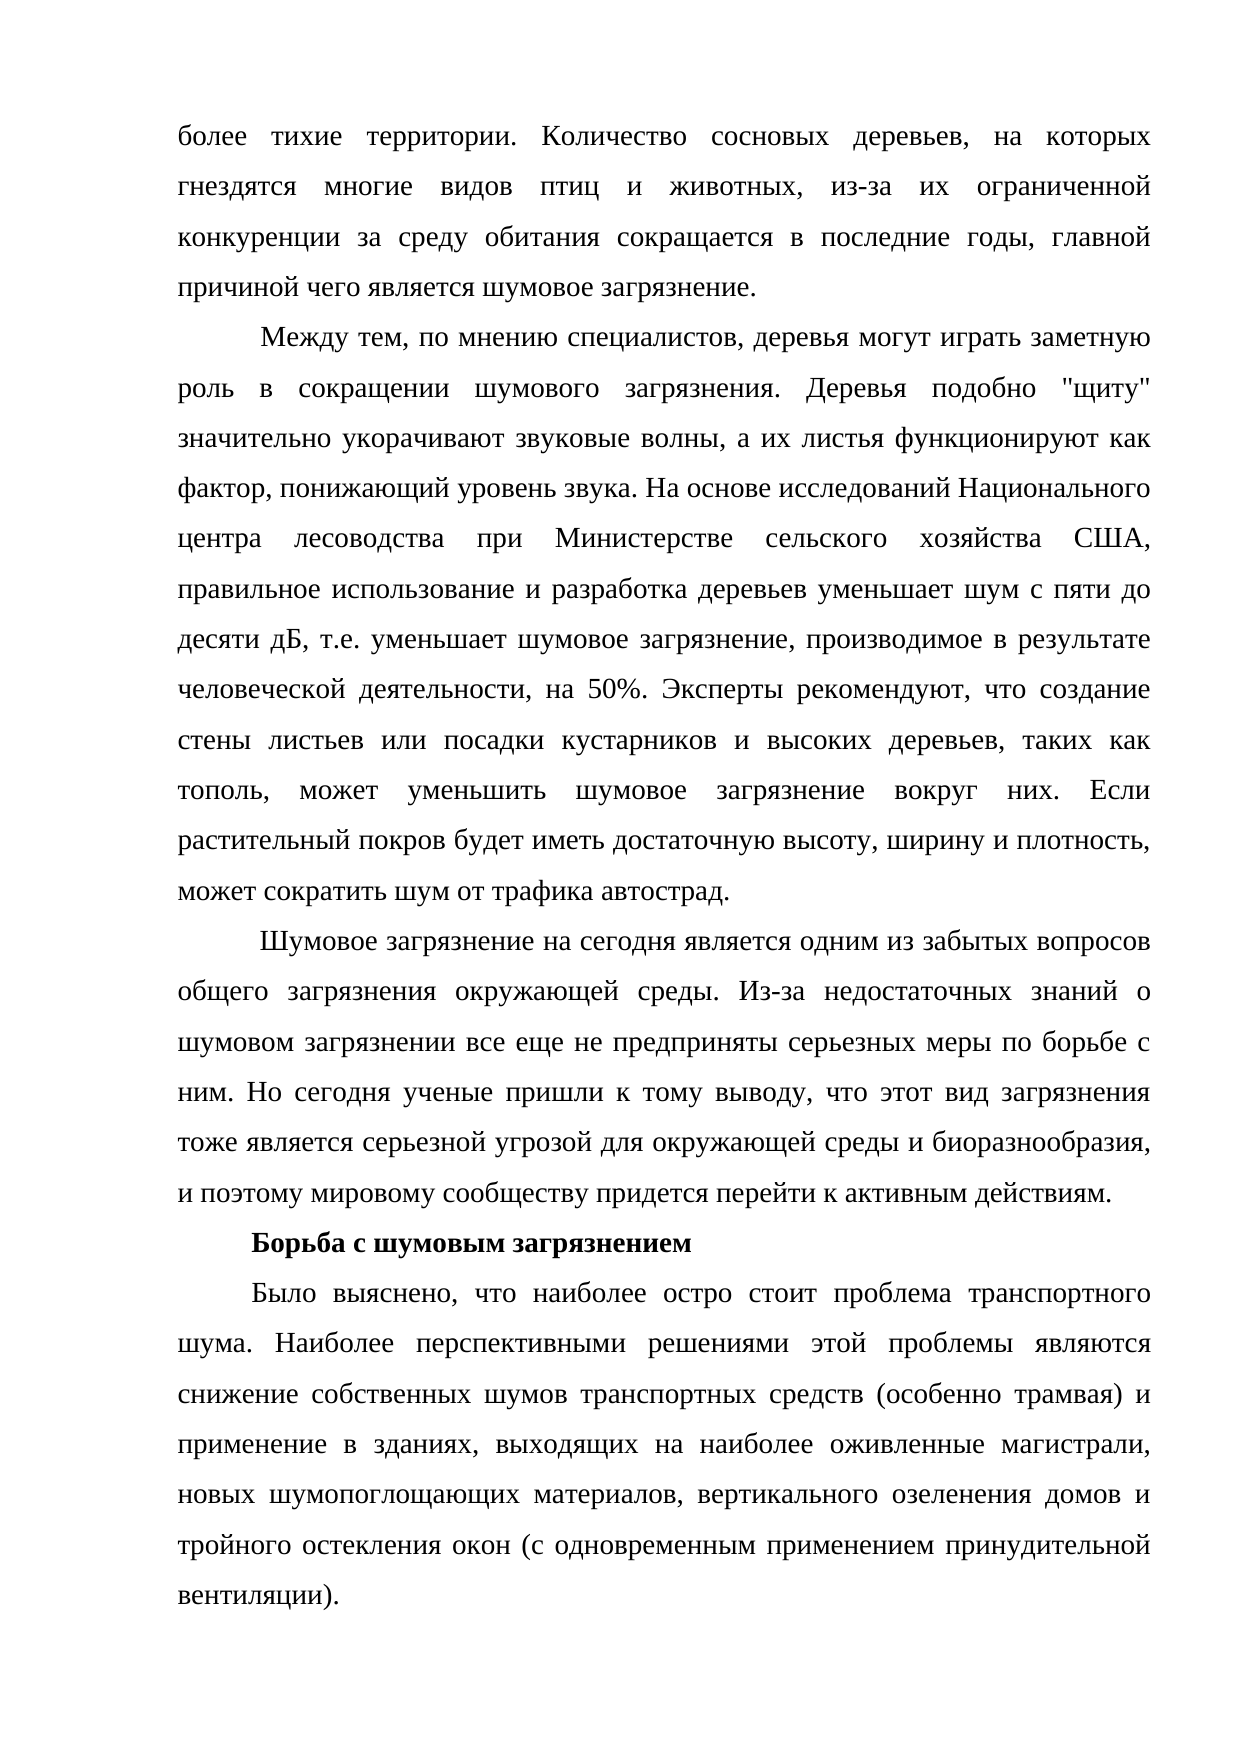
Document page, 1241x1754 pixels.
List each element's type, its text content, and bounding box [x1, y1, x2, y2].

list Шумовое загрязнение на сегодня является одним из забытых вопросов общего загрязнения окружающей среды. Из-за недостаточных знаний о шумовом загрязнении все еще не предприняты серьезных меры по борьбе с ним. Но сегодня ученые пришли к тому выводу, что этот вид загрязнения тоже является серьезной угрозой для окружающей среды и биоразнообразия, и поэтому мировому сообществу придется перейти к активным действиям. [177, 923, 1152, 1208]
list Борьба с шумовым загрязнением [177, 1225, 1152, 1258]
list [177, 118, 1152, 303]
list Между тем, по мнению специалистов, деревья могут играть заметную роль в сокращении шумового загрязнения. Деревья подобно "щиту" значительно укорачивают звуковые волны, а их листья функционируют как фактор, понижающий уровень звука. На основе исследований Национального центра лесоводства при Министерстве сельского хозяйства США, правильное использование и разработка деревьев уменьшает шум с пяти до десяти дБ, т.е. уменьшает шумовое загрязнение, производимое в результате человеческой деятельности, на 50%. Эксперты рекомендуют, что создание стены листьев или посадки кустарников и высоких деревьев, таких как тополь, может уменьшить шумовое загрязнение вокруг них. Если растительный покров будет иметь достаточную высоту, ширину и плотность, может сократить шум от трафика автострад. [177, 319, 1152, 906]
list Было выяснено, что наиболее остро стоит проблема транспортного шума. Наиболее перспективными решениями этой проблемы являются снижение собственных шумов транспортных средств (особенно трамвая) и применение в зданиях, выходящих на наиболее оживленные магистрали, новых шумопоглощающих материалов, вертикального озеленения домов и тройного остекления окон (с одновременным применением принудительной вентиляции). [177, 1275, 1152, 1611]
